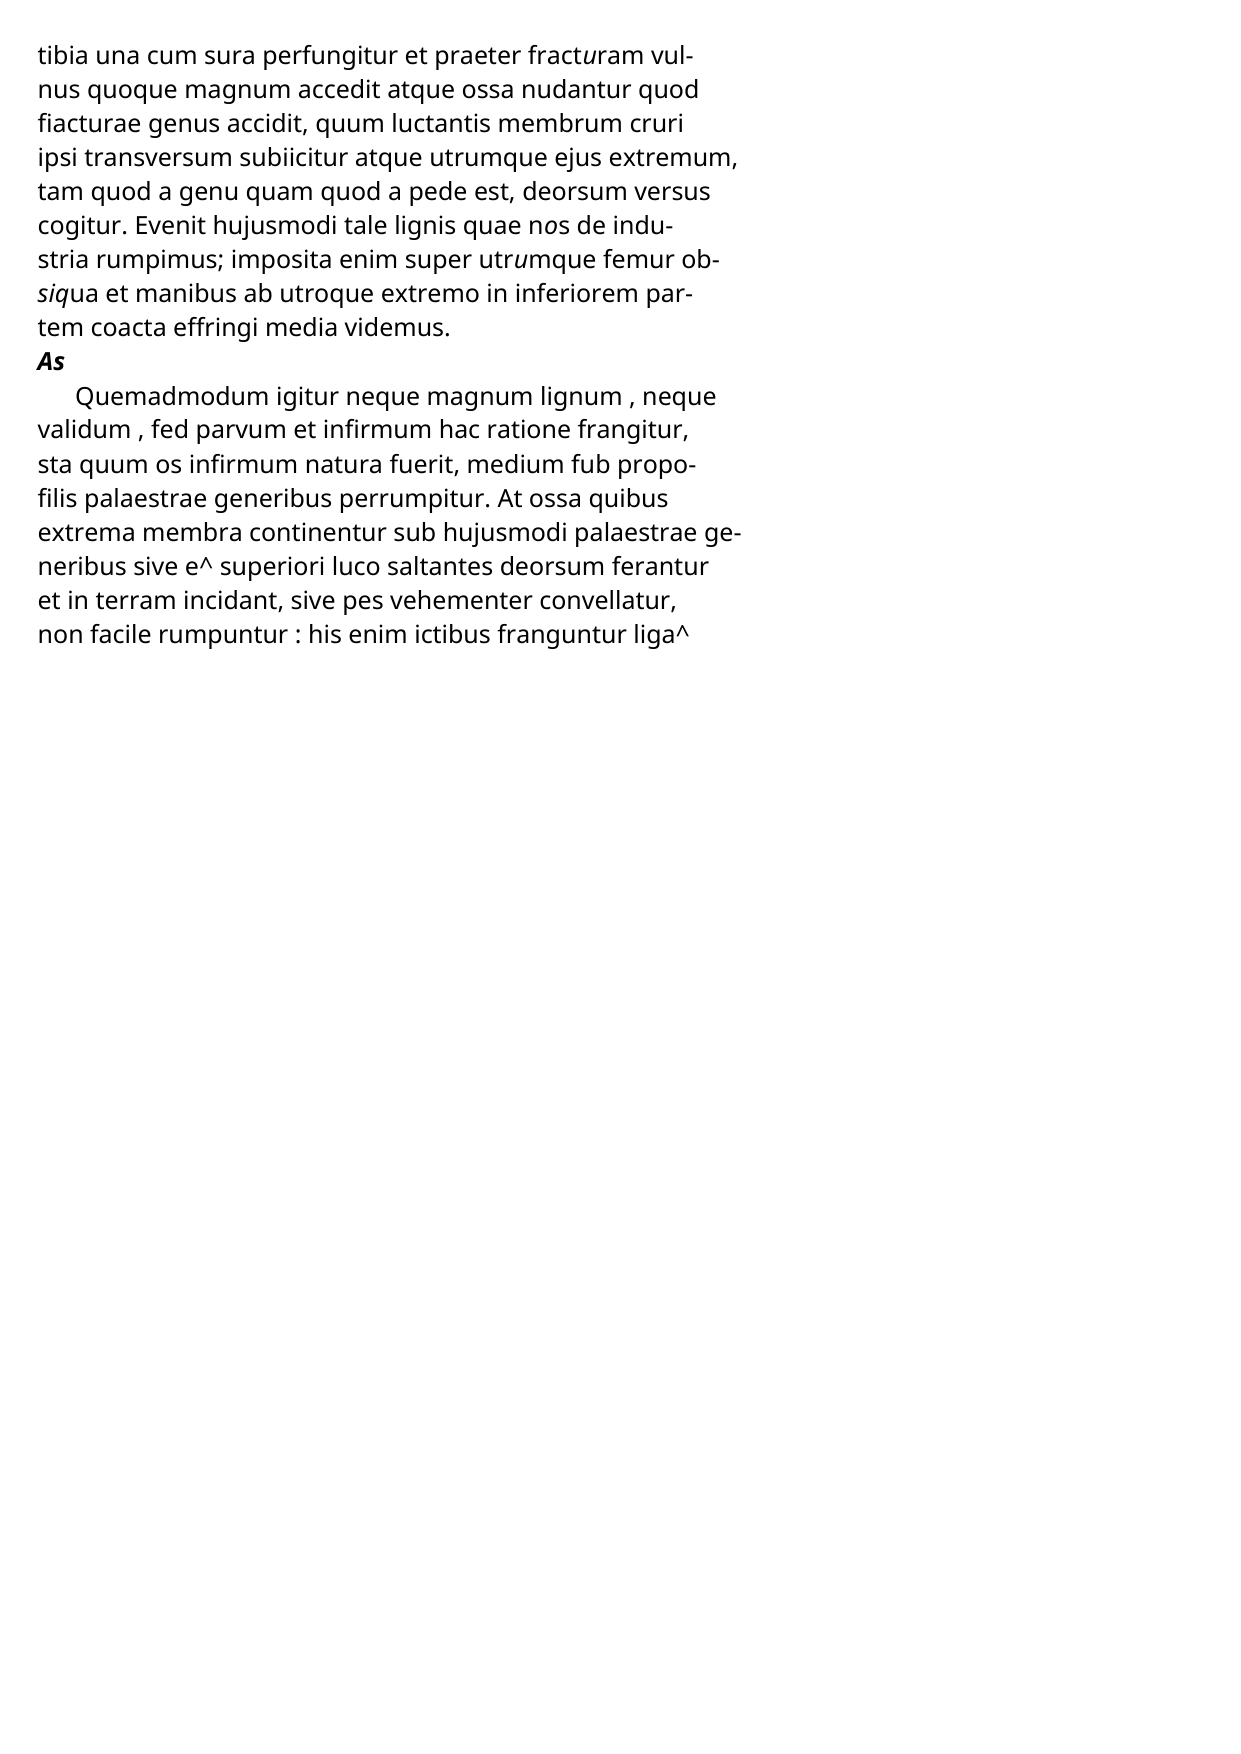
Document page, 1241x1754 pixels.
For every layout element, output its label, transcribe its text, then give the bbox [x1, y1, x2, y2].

text Quemadmodum igitur neque magnum lignum , neque validum , fed parvum et infirmum hac ratione frangitur, sta quum os infirmum natura fuerit, medium fub propo- filis palaestrae generibus perrumpitur. At ossa quibus extrema membra continentur sub hujusmodi palaestrae ge- neribus sive e^ superiori luco saltantes deorsum ferantur et in terram incidant, sive pes vehementer convellatur, non facile rumpuntur : his enim ictibus franguntur liga^ [37, 378, 1203, 651]
text As [37, 344, 1203, 378]
text tibia una cum sura perfungitur et praeter fracturam vul- nus quoque magnum accedit atque ossa nudantur quod fiacturae genus accidit, quum luctantis membrum cruri ipsi transversum subiicitur atque utrumque ejus extremum, tam quod a genu quam quod a pede est, deorsum versus cogitur. Evenit hujusmodi tale lignis quae nos de indu- stria rumpimus; imposita enim super utrumque femur ob- siqua et manibus ab utroque extremo in inferiorem par- tem coacta effringi media videmus. [37, 37, 1203, 344]
